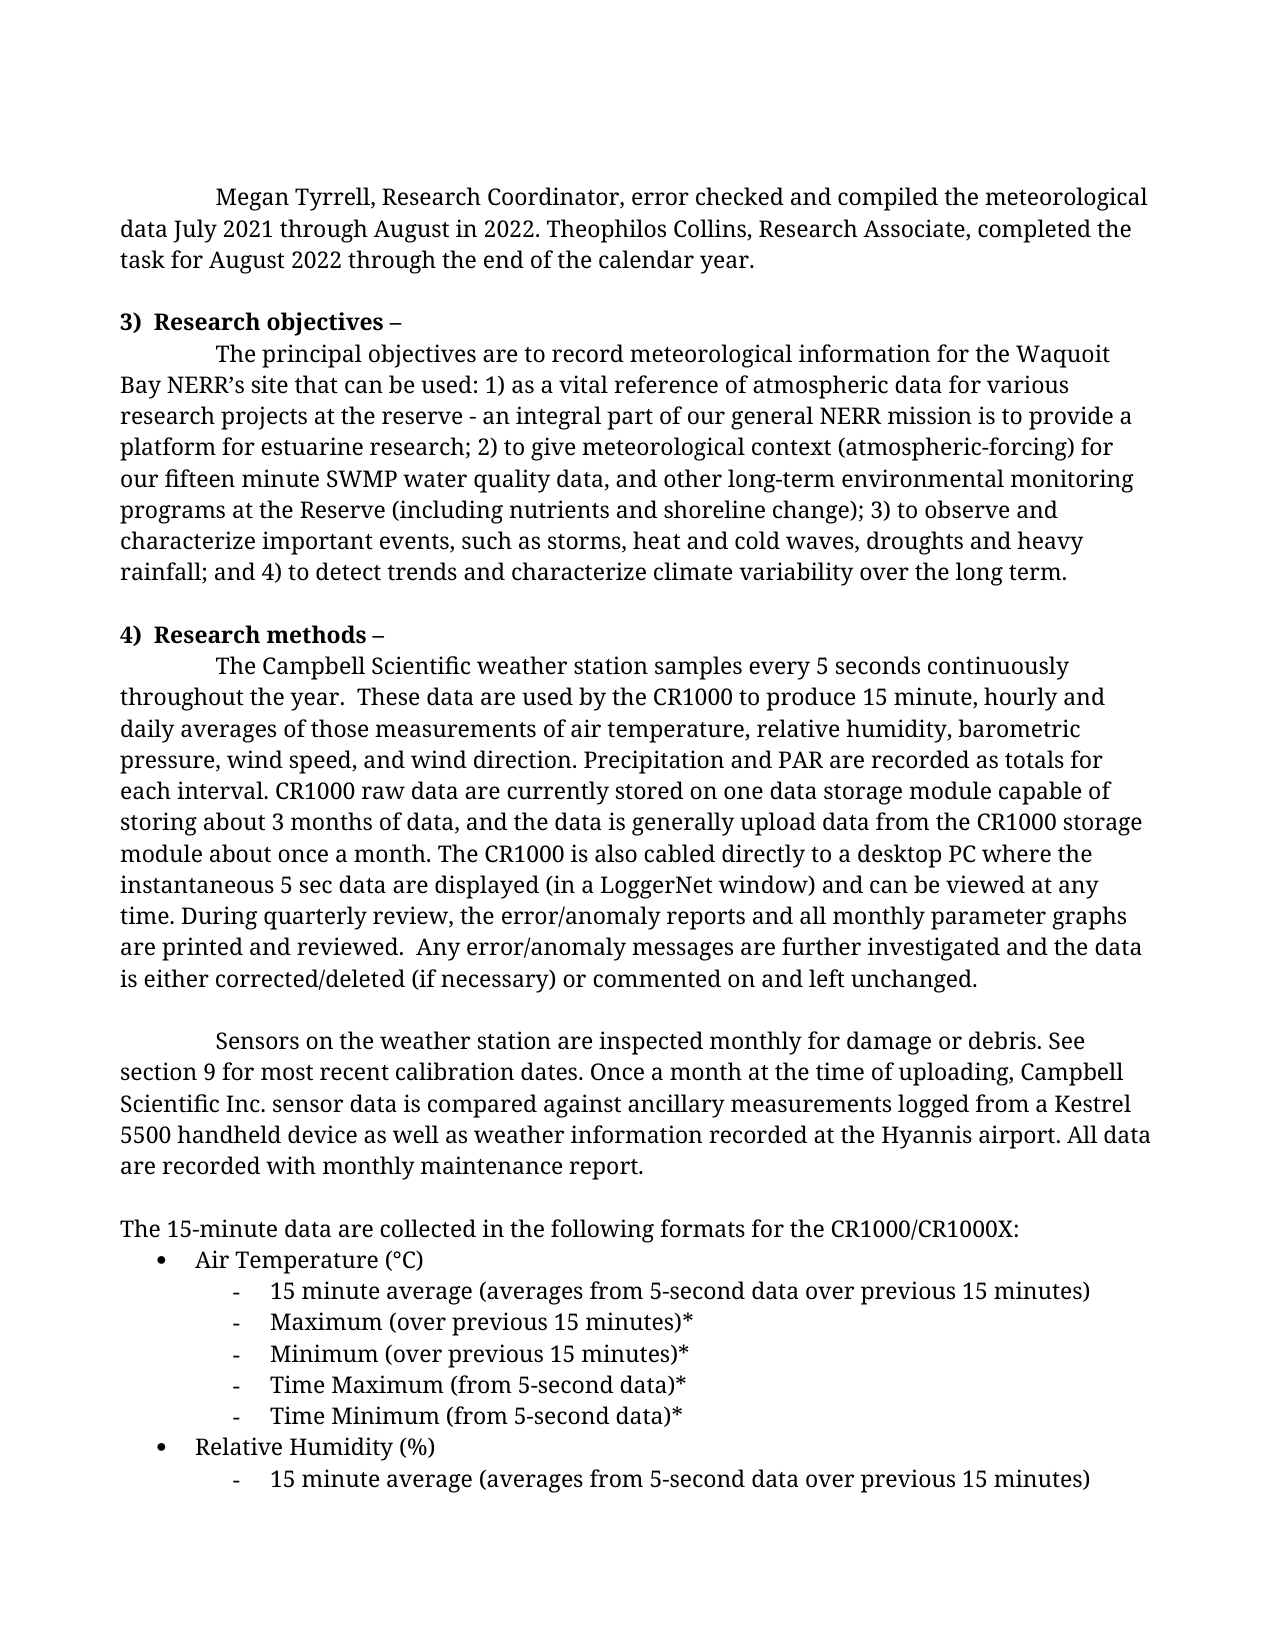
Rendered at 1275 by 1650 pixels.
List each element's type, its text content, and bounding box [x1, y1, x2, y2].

list Relative Humidity (%) [157, 1431, 1155, 1462]
list Maximum (over previous 15 minutes)* [232, 1306, 1155, 1337]
list Time Maximum (from 5-second data)* [232, 1369, 1155, 1400]
list Time Minimum (from 5-second data)* [232, 1400, 1155, 1431]
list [232, 1462, 1155, 1494]
text 3) Research objectives – [120, 306, 1155, 337]
list Air Temperature (°C) [157, 1244, 1155, 1275]
text Megan Tyrrell, Research Coordinator, error checked and compiled the meteorological data July 2021 through August in 2022. Theophilos Collins, Research Associate, completed the task for August 2022 through the end of the calendar year. [120, 181, 1155, 275]
list 15 minute average (averages from 5-second data over previous 15 minutes) [232, 1275, 1155, 1306]
text The principal objectives are to record meteorological information for the Waquoit Bay NERR’s site that can be used: 1) as a vital reference of atmospheric data for various research projects at the reserve - an integral part of our general NERR mission is to provide a platform for estuarine research; 2) to give meteorological context (atmospheric-forcing) for our fifteen minute SWMP water quality data, and other long-term environmental monitoring programs at the Reserve (including nutrients and shoreline change); 3) to observe and characterize important events, such as storms, heat and cold waves, droughts and heavy rainfall; and 4) to detect trends and characterize climate variability over the long term. [120, 337, 1155, 587]
list Minimum (over previous 15 minutes)* [232, 1337, 1155, 1369]
text Sensors on the weather station are inspected monthly for damage or debris. See section 9 for most recent calibration dates. Once a month at the time of uploading, Campbell Scientific Inc. sensor data is compared against ancillary measurements logged from a Kestrel 5500 handheld device as well as weather information recorded at the Hyannis airport. All data are recorded with monthly maintenance report. [120, 1025, 1155, 1181]
text 4) Research methods – [120, 619, 1155, 650]
text The 15-minute data are collected in the following formats for the CR1000/CR1000X: [120, 1212, 1155, 1244]
text The Campbell Scientific weather station samples every 5 seconds continuously throughout the year. These data are used by the CR1000 to produce 15 minute, hourly and daily averages of those measurements of air temperature, relative humidity, barometric pressure, wind speed, and wind direction. Precipitation and are recorded as totals for each interval. CR1000 raw data are currently stored on one data storage module capable of storing about 3 months of data, and the data is generally upload data from the CR1000 storage module about once a month. The CR1000 is also cabled directly to a desktop PC where the instantaneous 5 sec data are displayed (in a LoggerNet window) and can be viewed at any time. During quarterly review, the error/anomaly reports and all monthly parameter graphs are printed and reviewed. Any error/anomaly messages are further investigated and the data is either corrected/deleted (if necessary) or commented on and left unchanged. [120, 650, 1155, 994]
